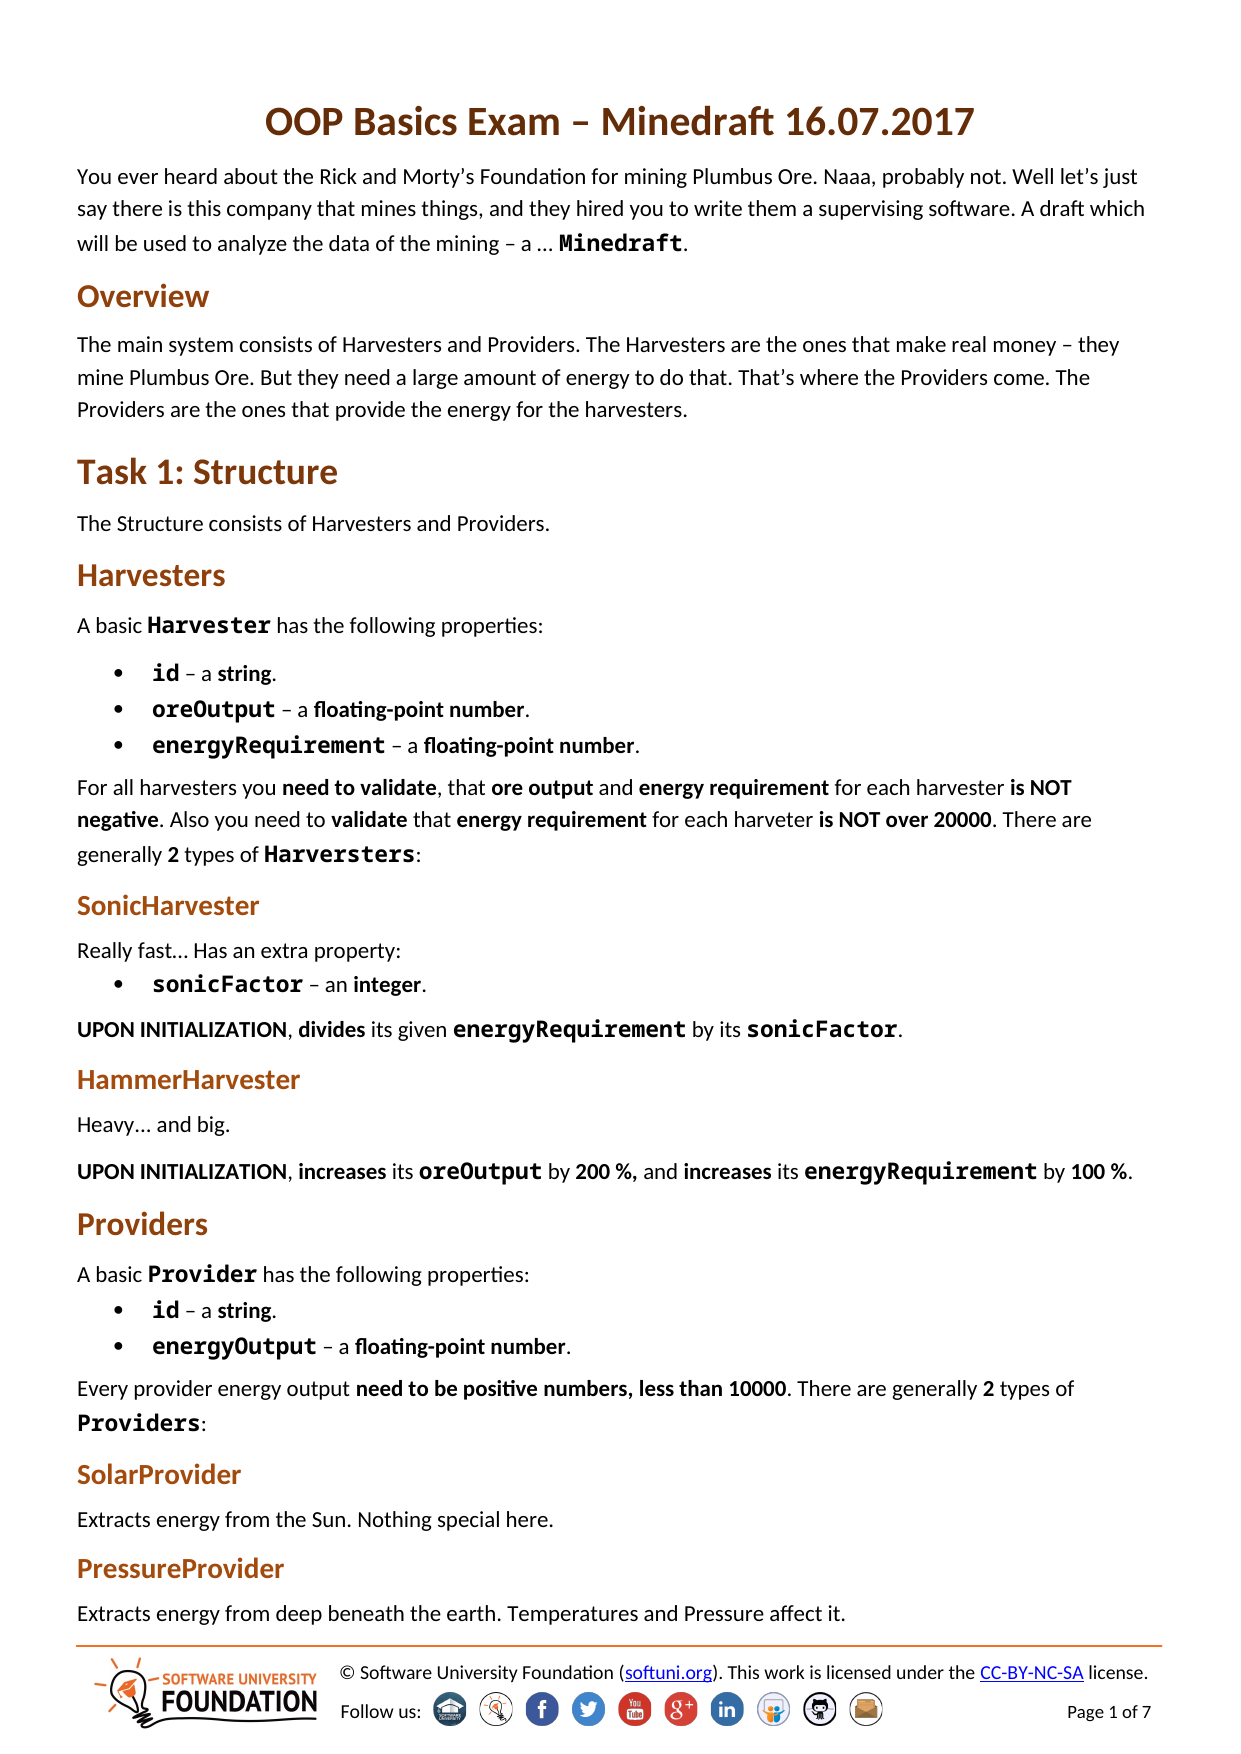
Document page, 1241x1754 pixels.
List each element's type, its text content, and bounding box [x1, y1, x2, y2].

picture [710, 1692, 744, 1726]
text You ever heard about the Rick and Morty’s Foundation for mining Plumbus Ore. Naaa, probably not. Well let’s just say there is this company that mines things, and they hired you to write them a supervising software. A draft which will be used to analyze the data of the mining – a … Minedraft. [77, 162, 1163, 258]
list energyRequirement – a floating-point number. [114, 729, 1163, 760]
picture [757, 1692, 790, 1726]
text Extracts energy from deep beneath the earth. Temperatures and Pressure affect it. [77, 1599, 1163, 1627]
picture [849, 1692, 883, 1726]
text The main system consists of Harvesters and Providers. The Harvesters are the ones that make real money – they mine Plumbus Ore. But they need a large amount of energy to do that. That’s where the Providers come. The Providers are the ones that provide the energy for the harvesters. [77, 331, 1163, 423]
picture [572, 1692, 605, 1726]
picture [618, 1692, 652, 1726]
list id – a string. [114, 657, 1163, 688]
text A basic Provider has the following properties: [77, 1258, 1163, 1290]
text Every provider energy output need to be positive numbers, less than 10000. There are generally 2 types of Providers: [77, 1374, 1163, 1438]
subtitle SonicHarvester [77, 887, 1163, 922]
list sonicFactor – an integer. [114, 968, 1163, 999]
picture [803, 1692, 837, 1726]
text Really fast… Has an extra property: [77, 936, 1163, 964]
picture [664, 1692, 698, 1726]
subtitle SolarProvider [77, 1456, 1163, 1491]
picture [479, 1692, 513, 1726]
text The Structure consists of Harvesters and Providers. [77, 509, 1163, 537]
picture [525, 1692, 559, 1726]
subtitle OOP Basics Exam – Minedraft 16.07.2017 [77, 95, 1163, 146]
subtitle HammerHarvester [77, 1061, 1163, 1097]
text UPON INITIALIZATION, divides its given energyRequirement by its sonicFactor. [77, 1012, 1163, 1044]
picture [93, 1656, 317, 1729]
text Extracts energy from the Sun. Nothing special here. [77, 1505, 1163, 1533]
subtitle Harvesters [77, 554, 1163, 594]
text A basic Harvester has the following properties: [77, 609, 1163, 640]
list energyOutput – a floating-point number. [114, 1330, 1163, 1362]
list id – a string. [114, 1294, 1163, 1326]
subtitle PressureProvider [77, 1550, 1163, 1585]
subtitle Providers [77, 1203, 1163, 1244]
text For all harvesters you need to validate, that ore output and energy requirement for each harvester is NOT negative. Also you need to validate that energy requirement for each harveter is NOT over 20000. There are generally 2 types of Harversters: [77, 773, 1163, 869]
subtitle Overview [77, 276, 1163, 316]
picture [433, 1692, 467, 1726]
subtitle Task 1: Structure [77, 448, 1163, 494]
text UPON INITIALIZATION, increases its oreOutput by 200 %, and increases its energyRequirement by 100 %. [77, 1155, 1163, 1186]
list oreOutput – a floating-point number. [114, 693, 1163, 724]
text Heavy... and big. [77, 1110, 1163, 1138]
